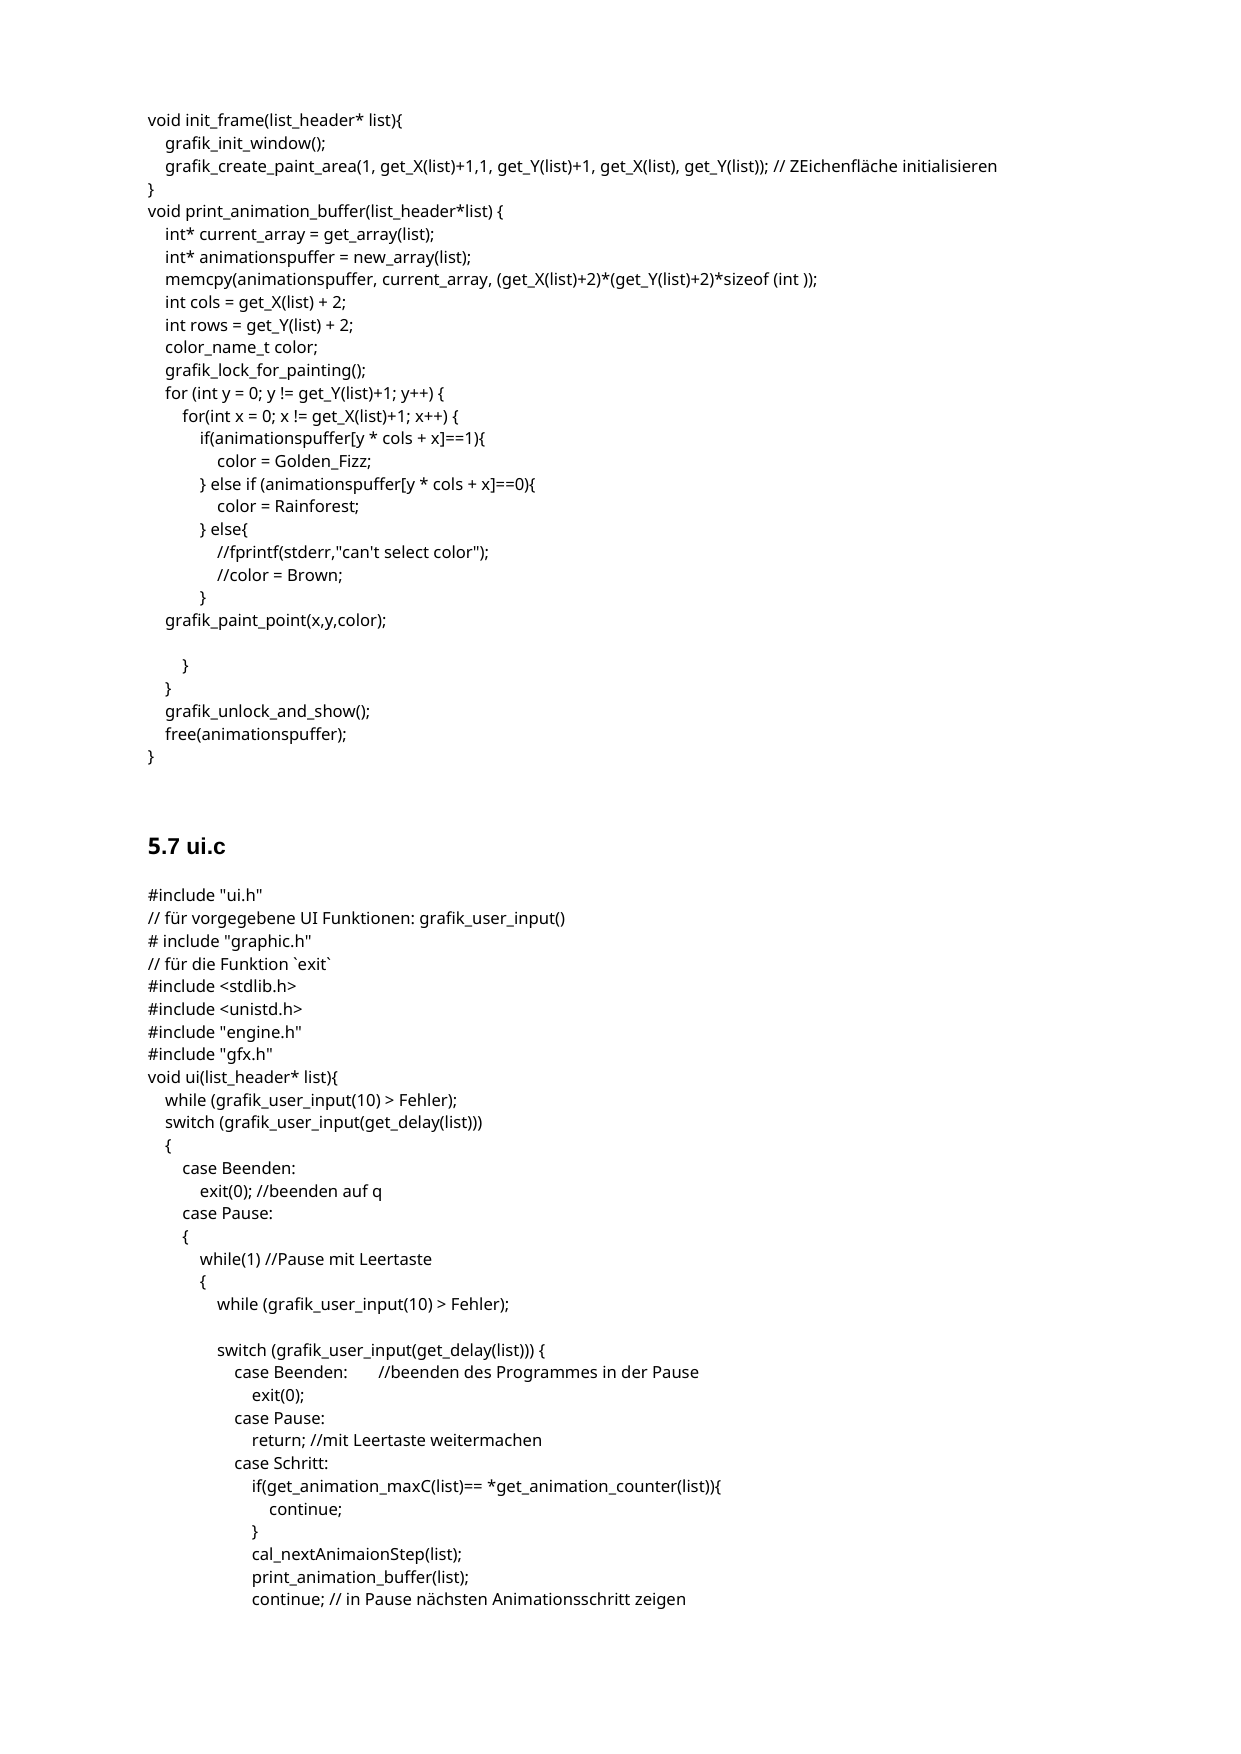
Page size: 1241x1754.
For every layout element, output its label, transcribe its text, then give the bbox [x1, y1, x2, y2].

text // für die Funktion `exit` [148, 952, 1152, 975]
text grafik_unlock_and_show(); [148, 699, 1152, 722]
text continue; // in Pause nächsten Animationsschritt zeigen [148, 1588, 1152, 1611]
text { [148, 1134, 1152, 1157]
text void ui(list_header* list){ [148, 1066, 1152, 1088]
text case Pause: [148, 1406, 1152, 1429]
text memcpy(animationspuffer, current_array, (get_X(list)+2)*(get_Y(list)+2)*sizeof (int )); [148, 268, 1152, 291]
text #include "gfx.h" [148, 1043, 1152, 1066]
text exit(0); [148, 1384, 1152, 1406]
text #include <stdlib.h> [148, 975, 1152, 998]
text //color = Brown; [148, 563, 1152, 586]
text #include "engine.h" [148, 1020, 1152, 1043]
text int* current_array = get_array(list); [148, 223, 1152, 245]
text for(int x = 0; x != get_X(list)+1; x++) { [148, 404, 1152, 427]
text } [148, 745, 1152, 768]
text { [148, 1225, 1152, 1247]
text switch (grafik_user_input(get_delay(list))) [148, 1111, 1152, 1134]
text } [148, 654, 1152, 677]
text #include <unistd.h> [148, 998, 1152, 1020]
subtitle 5.7 ui.c [148, 830, 1152, 861]
text print_animation_buffer(list); [148, 1565, 1152, 1588]
text { [148, 1270, 1152, 1293]
text exit(0); //beenden auf q [148, 1179, 1152, 1202]
text #include "ui.h" [148, 884, 1152, 907]
text continue; [148, 1497, 1152, 1520]
text if(get_animation_maxC(list)== *get_animation_counter(list)){ [148, 1474, 1152, 1497]
text color = Rainforest; [148, 495, 1152, 518]
text grafik_create_paint_area(1, get_X(list)+1,1, get_Y(list)+1, get_X(list), get_Y(list)); // ZEichenfläche initialisieren [148, 154, 1152, 177]
text while (grafik_user_input(10) > Fehler); [148, 1293, 1152, 1316]
text } else if (animationspuffer[y * cols + x]==0){ [148, 472, 1152, 495]
text while(1) //Pause mit Leertaste [148, 1247, 1152, 1270]
text int cols = get_X(list) + 2; [148, 291, 1152, 313]
text // für vorgegebene UI Funktionen: grafik_user_input() [148, 907, 1152, 929]
text int* animationspuffer = new_array(list); [148, 245, 1152, 268]
text case Schritt: [148, 1452, 1152, 1474]
text free(animationspuffer); [148, 722, 1152, 745]
text grafik_init_window(); [148, 132, 1152, 154]
text cal_nextAnimaionStep(list); [148, 1543, 1152, 1565]
text } [148, 586, 1152, 609]
text grafik_lock_for_painting(); [148, 359, 1152, 382]
text void print_animation_buffer(list_header*list) { [148, 200, 1152, 223]
text switch (grafik_user_input(get_delay(list))) { [148, 1338, 1152, 1361]
text } [148, 177, 1152, 200]
text //fprintf(stderr,"can't select color"); [148, 541, 1152, 563]
text # include "graphic.h" [148, 929, 1152, 952]
text if(animationspuffer[y * cols + x]==1){ [148, 427, 1152, 450]
text return; //mit Leertaste weitermachen [148, 1429, 1152, 1452]
text int rows = get_Y(list) + 2; [148, 313, 1152, 336]
text case Beenden: //beenden des Programmes in der Pause [148, 1361, 1152, 1384]
text grafik_paint_point(x,y,color); [148, 609, 1152, 631]
text case Beenden: [148, 1157, 1152, 1179]
text for (int y = 0; y != get_Y(list)+1; y++) { [148, 382, 1152, 404]
text while (grafik_user_input(10) > Fehler); [148, 1088, 1152, 1111]
text } [148, 1520, 1152, 1543]
text case Pause: [148, 1202, 1152, 1225]
text } [148, 677, 1152, 699]
text color_name_t color; [148, 336, 1152, 359]
text color = Golden_Fizz; [148, 450, 1152, 472]
text } else{ [148, 518, 1152, 541]
text void init_frame(list_header* list){ [148, 109, 1152, 132]
